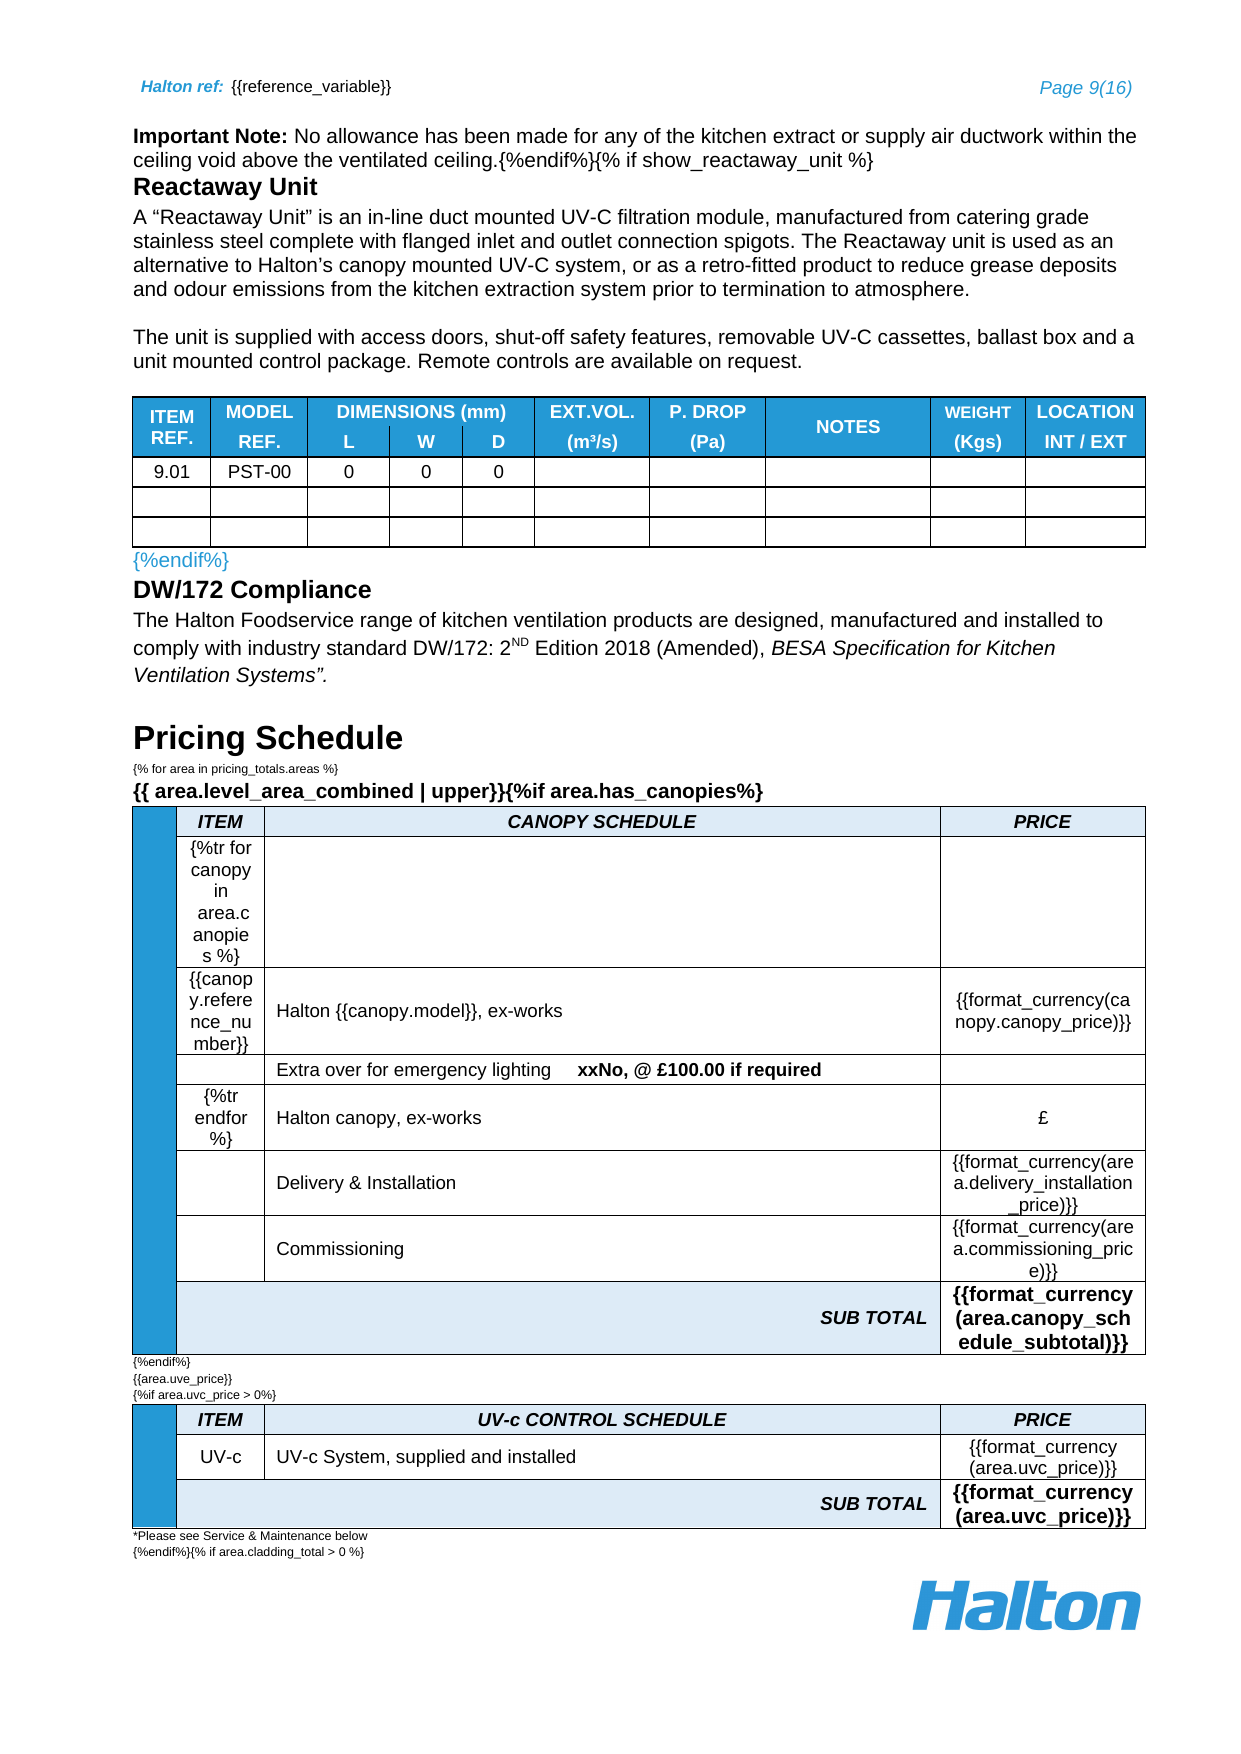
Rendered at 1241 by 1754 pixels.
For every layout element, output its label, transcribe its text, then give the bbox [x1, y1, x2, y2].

table_cell D [463, 426, 534, 456]
table_cell [535, 488, 649, 516]
table_cell [133, 518, 210, 546]
table_cell [390, 518, 462, 546]
table_cell INT / EXT [1026, 426, 1145, 456]
table_cell [265, 837, 940, 967]
table_cell (Kgs) [931, 426, 1025, 456]
text A “Reactaway Unit” is an in-line duct mounted UV-C filtration module, manufactured from catering grade stainless steel complete with flanged inlet and outlet connection spigots. The Reactaway unit is used as an alternative to Halton’s canopy mounted UV-C system, or as a retro-fitted product to reduce grease deposits and odour emissions from the kitchen extraction system prior to termination to atmosphere. [133, 205, 1146, 301]
text {%if area.uvc_price > 0%} [133, 1388, 1146, 1402]
table_header P. DROP [650, 398, 765, 426]
table_cell {{format_currency(area.commissioning_price)}} [941, 1216, 1145, 1281]
table_header CANOPY SCHEDULE [265, 807, 940, 836]
table_cell [177, 1216, 264, 1281]
text {%endif%}{% if area.cladding_total > 0 %} [133, 1545, 1146, 1559]
table_cell [650, 458, 765, 486]
table_cell [931, 458, 1025, 486]
table_header WEIGHT [931, 398, 1025, 426]
table_cell [211, 488, 307, 516]
table_header LOCATION [1026, 398, 1145, 426]
table_cell [766, 518, 930, 546]
table_header MODEL [211, 398, 307, 426]
text {%endif%} [133, 1355, 1146, 1369]
table_cell 0 [463, 458, 534, 486]
table_cell £0.00 [941, 1055, 1145, 1084]
table_cell {{format_currency(area.canopy_schedule_subtotal)}} [941, 1282, 1145, 1354]
table_header ITEM [177, 807, 264, 836]
text The unit is supplied with access doors, shut-off safety features, removable UV-C cassettes, ballast box and a unit mounted control package. Remote controls are available on request. [133, 324, 1146, 372]
picture [912, 1580, 1141, 1631]
table_cell {%tr for canopy in area.canopies %} [177, 837, 264, 967]
table_header ITEM REF. [133, 398, 210, 456]
table_cell 0 [308, 458, 389, 486]
table_cell {%tr endfor %} [177, 1085, 264, 1149]
table_cell {{format_currency (area.uvc_price)}} [941, 1435, 1145, 1478]
text {% for area in pricing_totals.areas %} [133, 762, 1146, 777]
table_cell [177, 1151, 264, 1215]
table_header DIMENSIONS (mm) [308, 398, 534, 426]
text {%endif%} [133, 548, 1146, 571]
table_cell [308, 518, 389, 546]
table_cell PST-00 [211, 458, 307, 486]
table_header [133, 807, 176, 1354]
text The Halton Foodservice range of kitchen ventilation products are designed, manufactured and installed to comply with industry standard DW/172: 2ND Edition 2018 (Amended), BESA Specification for Kitchen Ventilation Systems”. [133, 608, 1146, 687]
table_cell [941, 837, 1145, 967]
table_cell [463, 488, 534, 516]
table_cell {{format_currency(area.delivery_installation_price)}} [941, 1151, 1145, 1215]
table_cell [177, 1055, 264, 1084]
table_header PRICE [941, 1405, 1145, 1434]
table_header PRICE [941, 807, 1145, 836]
table_cell SUB TOTAL [177, 1282, 940, 1354]
table_cell [211, 518, 307, 546]
table_cell £ [941, 1085, 1145, 1149]
table_cell UV-c System, supplied and installed [265, 1435, 940, 1478]
table_cell [133, 488, 210, 516]
table_cell (Pa) [650, 426, 765, 456]
text *Please see Service & Maintenance below [133, 1529, 1146, 1543]
table_cell L [308, 426, 389, 456]
table_cell [1026, 488, 1145, 516]
table_cell 0 [390, 458, 462, 486]
text Pricing Schedule [133, 718, 1146, 756]
table_cell [535, 458, 649, 486]
table_cell [535, 518, 649, 546]
table_cell Commissioning [265, 1216, 940, 1281]
table_cell UV-c [177, 1435, 264, 1478]
table_header [133, 1405, 176, 1527]
text {{area.uve_price}} [133, 1371, 1146, 1386]
table_header EXT.VOL. [535, 398, 649, 426]
table_header ITEM [177, 1405, 264, 1434]
table_cell W [390, 426, 462, 456]
table_cell [931, 518, 1025, 546]
table_cell 9.01 [133, 458, 210, 486]
table_cell {{format_currency(canopy.canopy_price)}} [941, 968, 1145, 1054]
table_cell [766, 488, 930, 516]
table_cell [650, 488, 765, 516]
table_cell Extra over for emergency lighting xxNo, @ £100.00 if required [265, 1055, 940, 1084]
table_header NOTES [766, 398, 930, 456]
table_cell REF. [211, 426, 307, 456]
table_cell (m³/s) [535, 426, 649, 456]
table_cell [390, 488, 462, 516]
table_cell [650, 518, 765, 546]
table_cell [308, 488, 389, 516]
text {{ area.level_area_combined | upper}}{%if area.has_canopies%} [133, 779, 1146, 803]
text DW/172 Compliance [133, 575, 1146, 604]
table_cell SUB TOTAL [177, 1480, 940, 1527]
table_header UV-c CONTROL SCHEDULE [265, 1405, 940, 1434]
table_cell {{format_currency (area.uvc_price)}} [941, 1480, 1145, 1527]
table_cell Halton {{canopy.model}}, ex-works [265, 968, 940, 1054]
table_cell Halton canopy, ex-works [265, 1085, 940, 1149]
table_cell [463, 518, 534, 546]
table_cell Delivery & Installation [265, 1151, 940, 1215]
table_cell [766, 458, 930, 486]
text Reactaway Unit [133, 172, 1146, 201]
table_cell {{canopy.reference_number}} [177, 968, 264, 1054]
table_cell [1026, 518, 1145, 546]
table_cell [1026, 458, 1145, 486]
table_cell [931, 488, 1025, 516]
